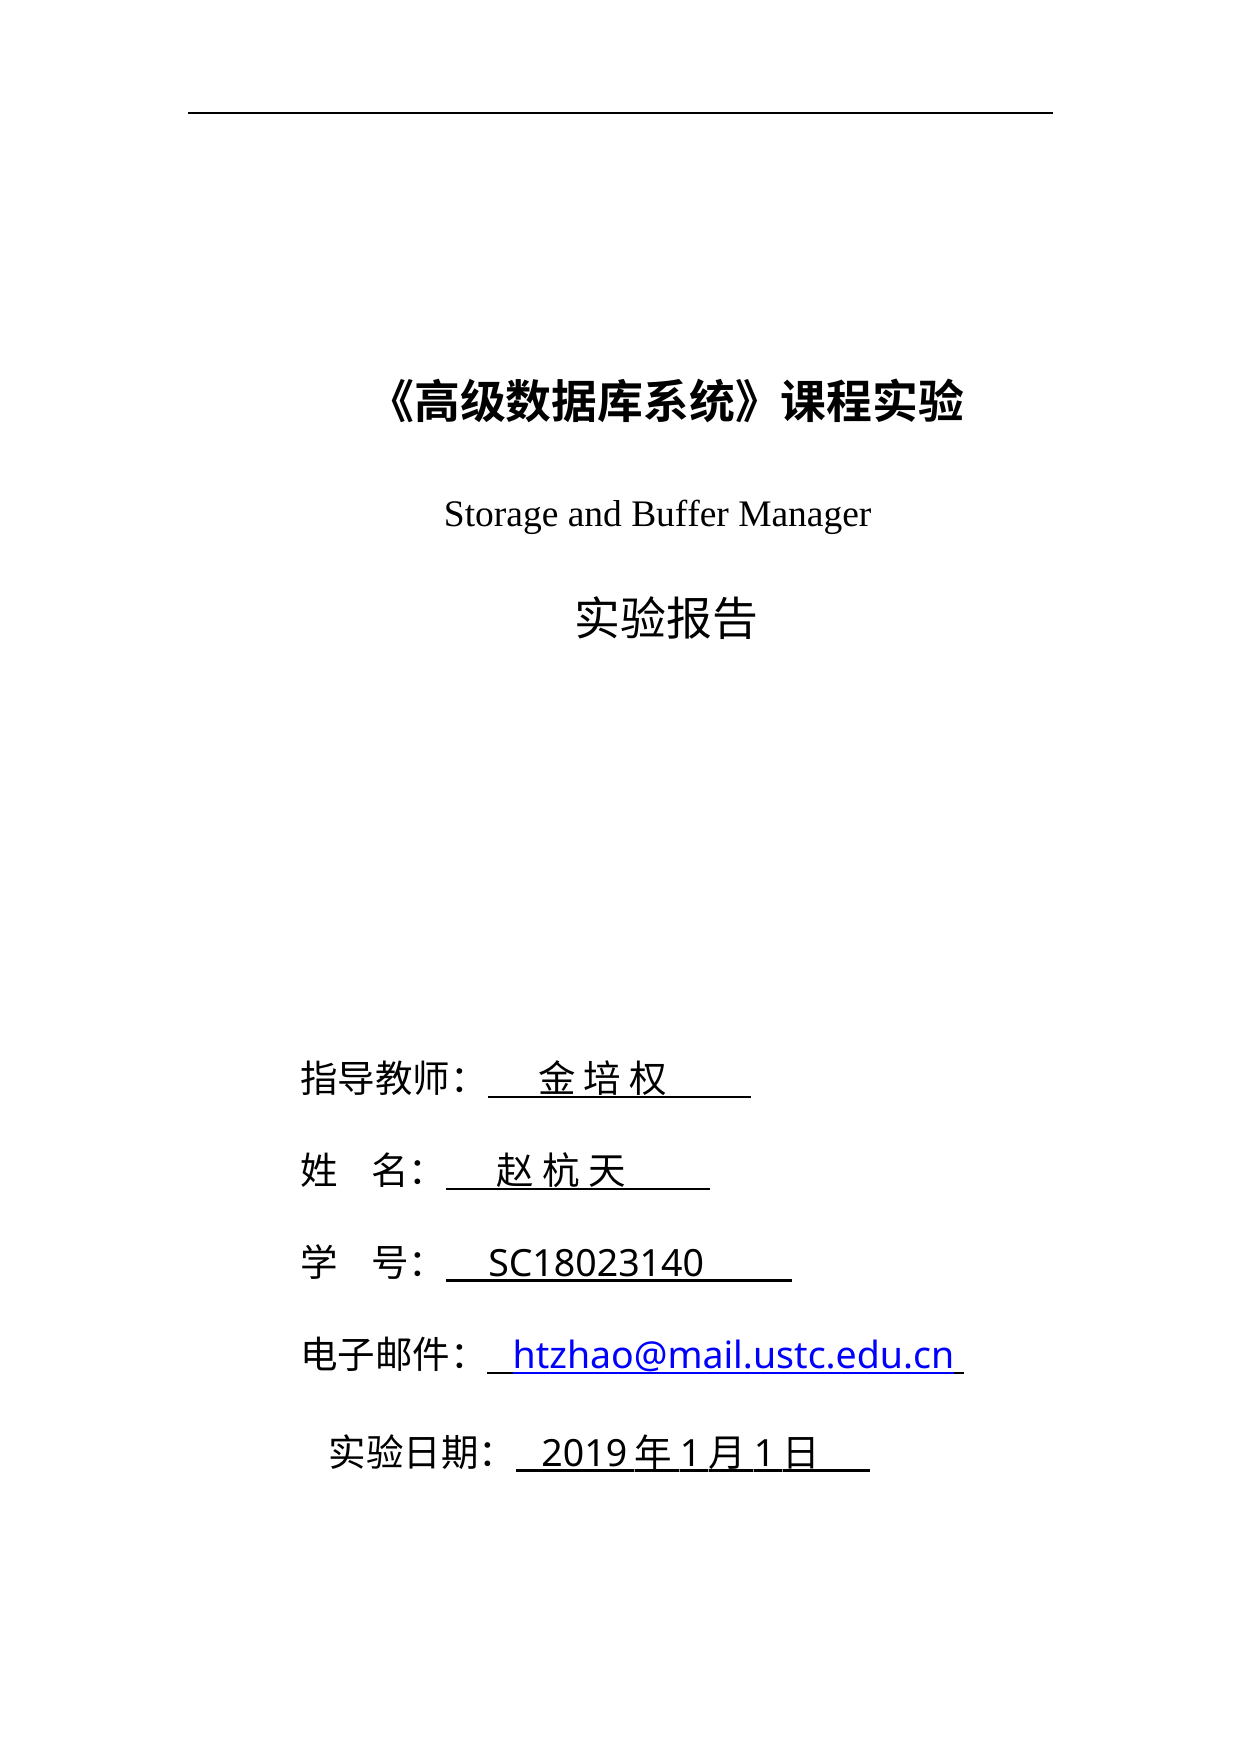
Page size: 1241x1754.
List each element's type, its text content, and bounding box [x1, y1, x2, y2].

text 学 号： SC18023140 [187, 1228, 1053, 1293]
text 指导教师： 金 培 权 [187, 1043, 1053, 1108]
text 实验报告 [187, 567, 1053, 664]
text 电子邮件： htzhao@mail.ustc.edu.cn 实验日期： 2019年1月1日 [300, 1320, 1053, 1482]
text 《高级数据库系统》课程实验 [187, 349, 1053, 447]
text 姓 名： 赵 杭 天 [187, 1136, 1053, 1201]
text Storage and Buffer Manager [187, 480, 1053, 545]
